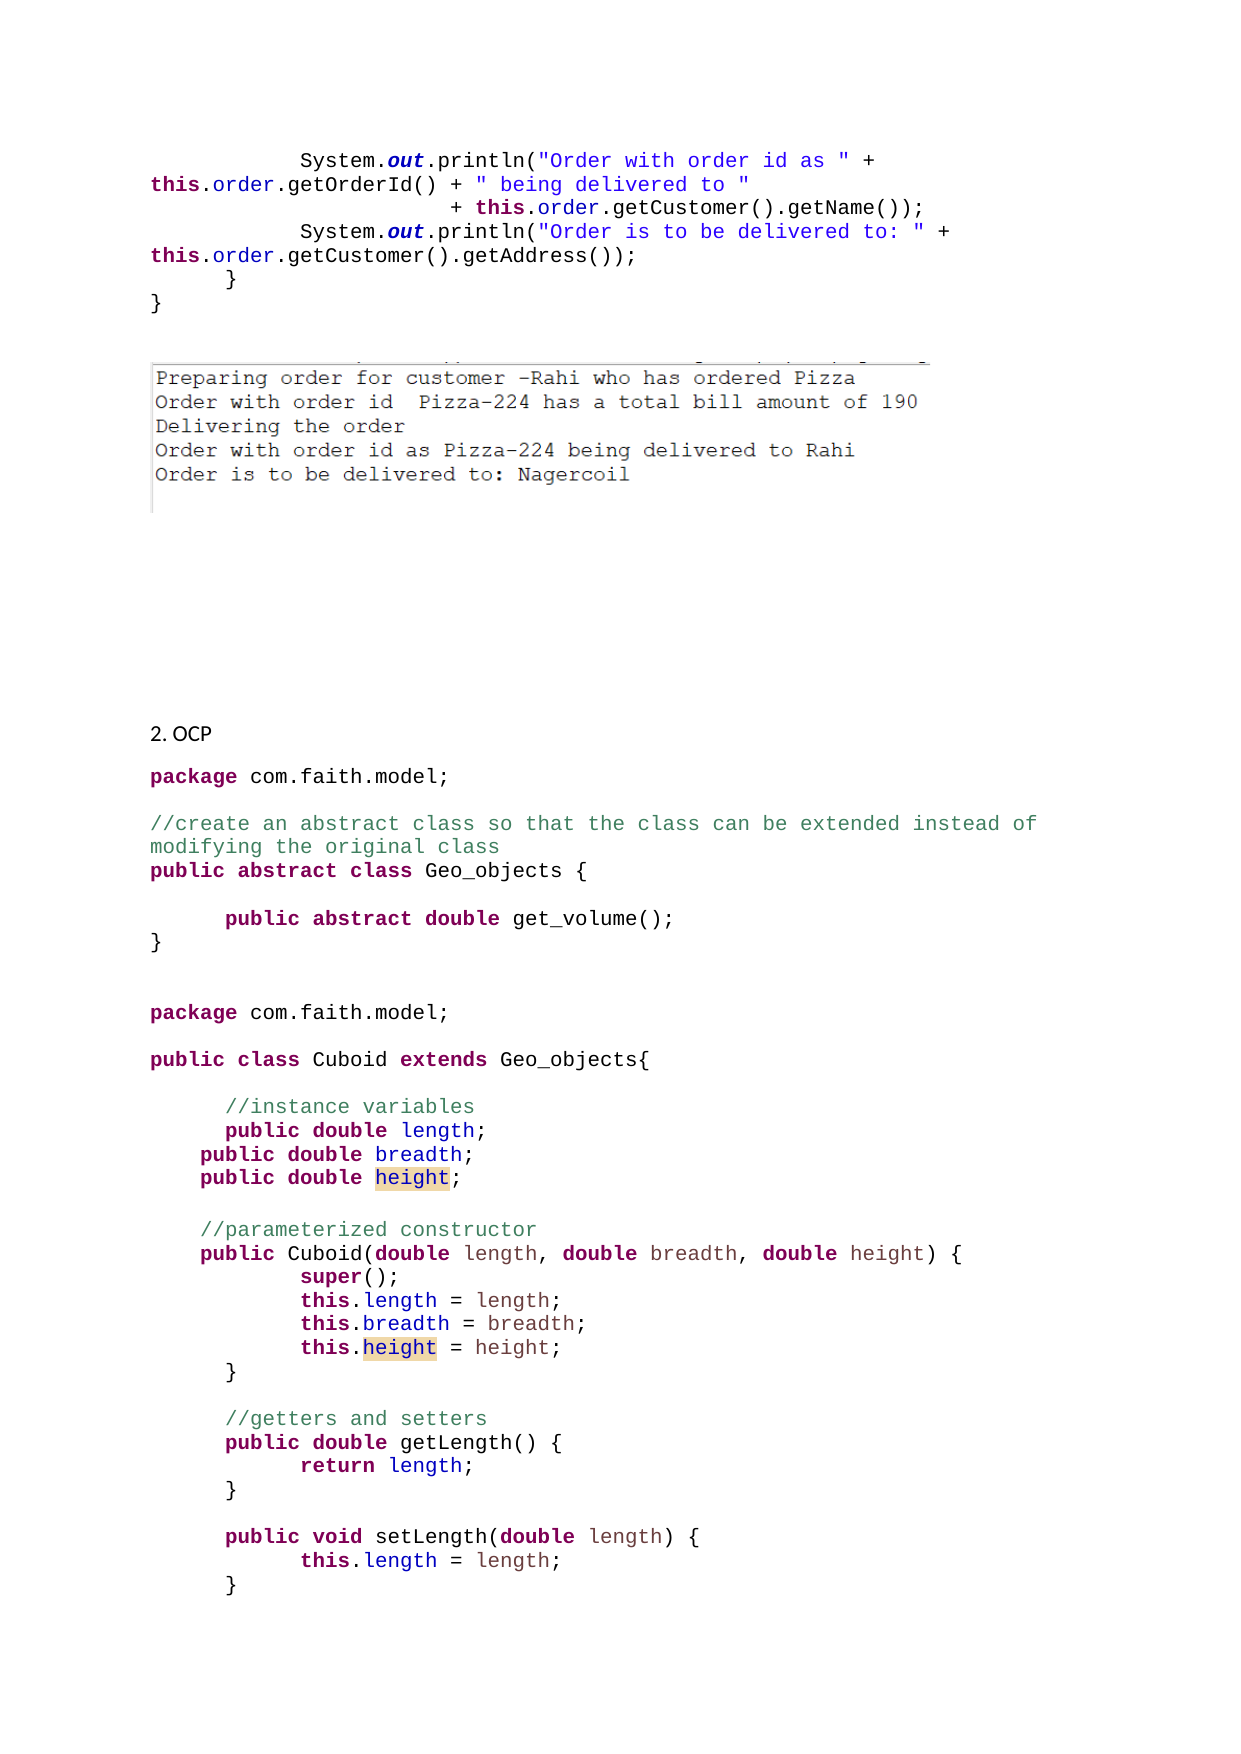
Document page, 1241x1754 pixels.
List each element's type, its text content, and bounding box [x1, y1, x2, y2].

text this.height = height; [437, 1337, 1090, 1361]
text public class Cuboid extends Geo_objects{ [150, 1049, 1090, 1073]
picture [150, 362, 931, 513]
text public void setLength(double length) { [150, 1526, 1090, 1550]
text public double getLength() { [150, 1432, 1090, 1455]
text public abstract double get_volume(); [150, 907, 1090, 931]
text 2. OCP [150, 719, 1090, 747]
text } [150, 292, 1090, 316]
text + this.order.getCustomer().getName()); [150, 197, 1090, 221]
text this.length = length; [150, 1290, 1090, 1313]
text //instance variables [150, 1096, 1090, 1120]
text //getters and setters [150, 1408, 1090, 1432]
text System.out.println("Order is to be delivered to: " + this.order.getCustomer().getAddress()); [150, 221, 1090, 268]
text System.out.println("Order with order id as " + this.order.getOrderId() + " being delivered to " [150, 150, 1090, 197]
text } [150, 1479, 1090, 1503]
text } [150, 268, 1090, 292]
text this.length = length; [150, 1550, 1090, 1573]
text public double height; [150, 1167, 375, 1191]
text public double breadth; [150, 1143, 1090, 1167]
text } [150, 1573, 1090, 1597]
text //parameterized constructor [150, 1219, 1090, 1242]
text public double length; [150, 1120, 1090, 1143]
text public Cuboid(double length, double breadth, double height) { [150, 1242, 1090, 1266]
text package com.faith.model; [150, 766, 1090, 789]
text } [150, 931, 1090, 955]
text super(); [150, 1266, 1090, 1290]
text //create an abstract class so that the class can be extended instead of modifying the original class [150, 813, 1090, 860]
text this.breadth = breadth; [150, 1313, 1090, 1337]
text return length; [150, 1455, 1090, 1479]
text public abstract class Geo_objects { [150, 860, 1090, 884]
text package com.faith.model; [150, 1002, 1090, 1025]
text public double height; [450, 1167, 1090, 1191]
text this.height = height; [150, 1337, 363, 1361]
text } [150, 1361, 1090, 1384]
